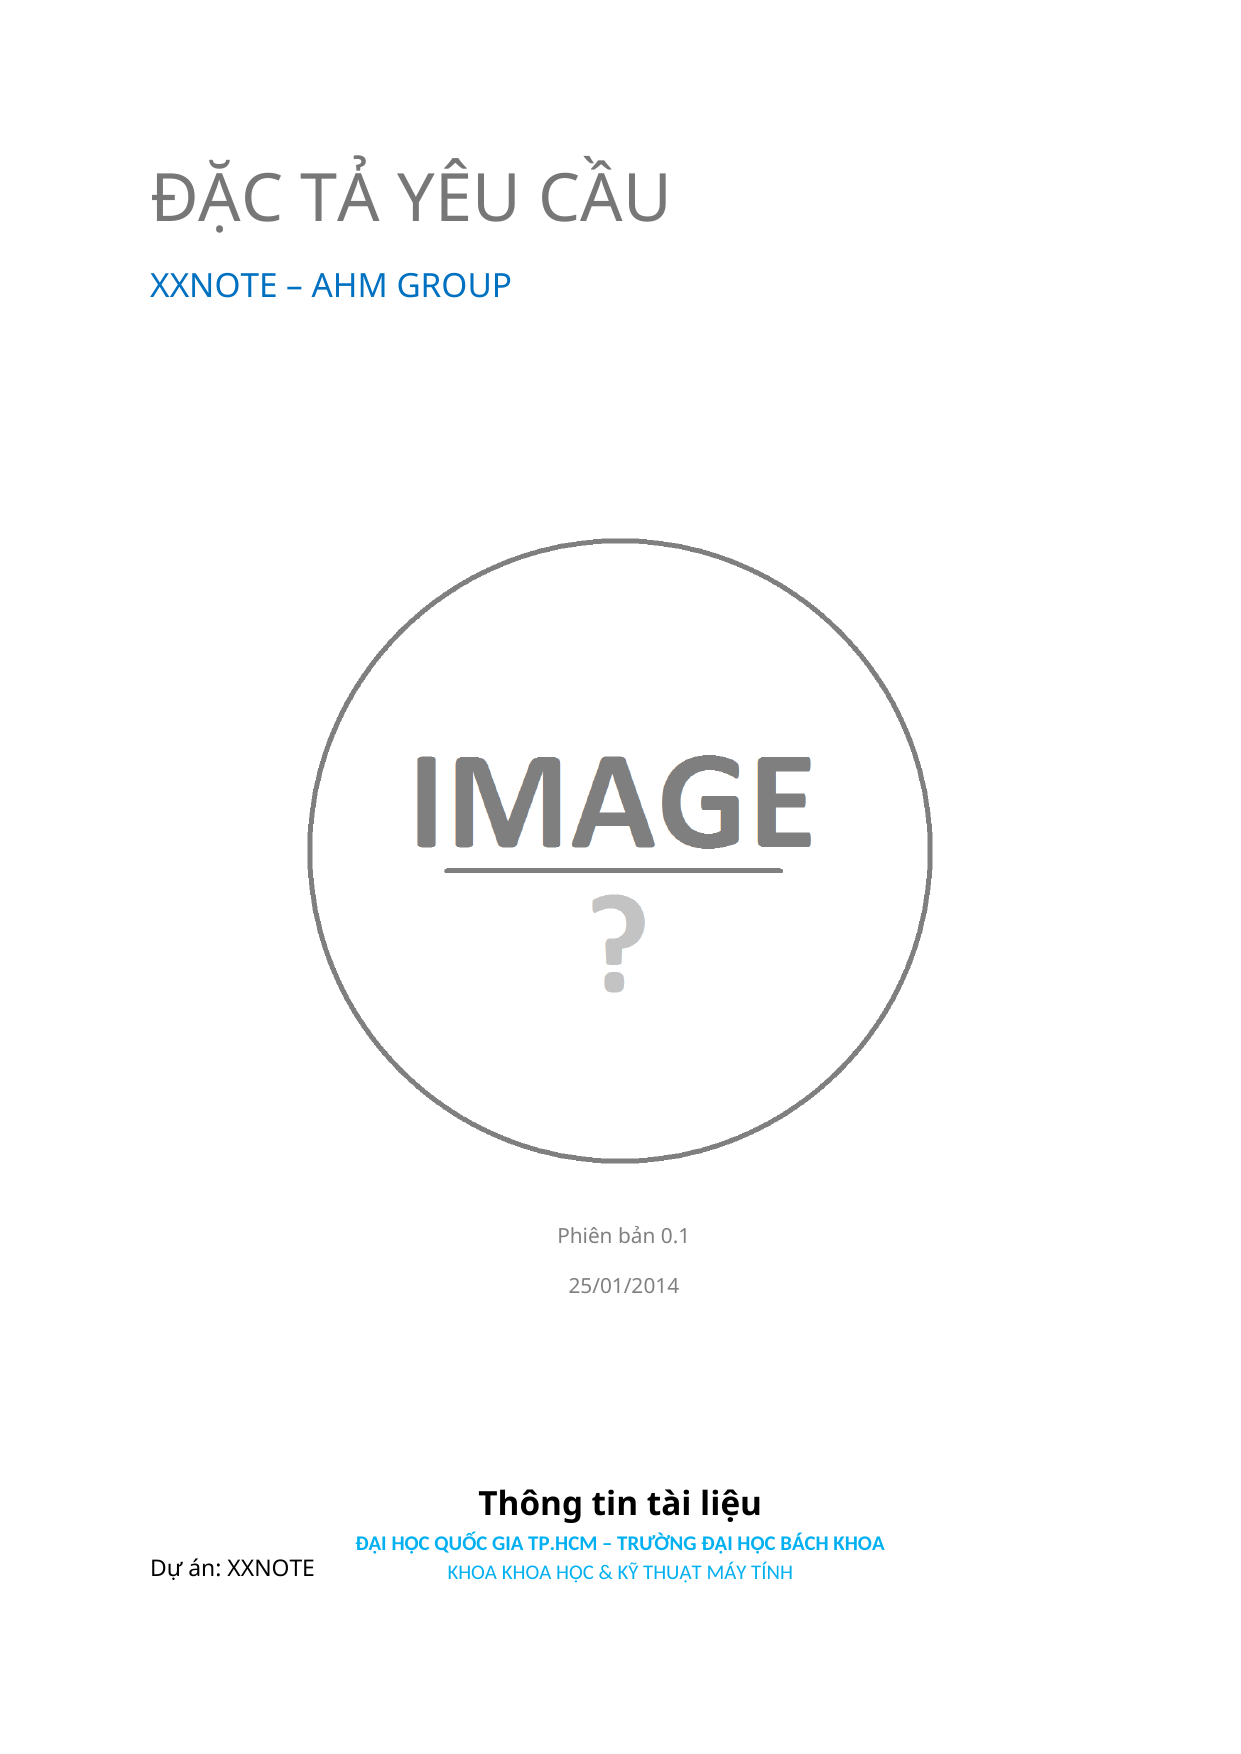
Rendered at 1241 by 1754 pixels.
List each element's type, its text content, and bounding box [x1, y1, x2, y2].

text ĐẶC TẢ YÊU CẦU [150, 150, 1090, 241]
text XXNOTE – AHM GROUP [150, 262, 1090, 307]
picture [306, 538, 934, 1165]
text Thông tin tài liệu [150, 1479, 1090, 1525]
text Dự án: XXNOTE [150, 1552, 1090, 1583]
